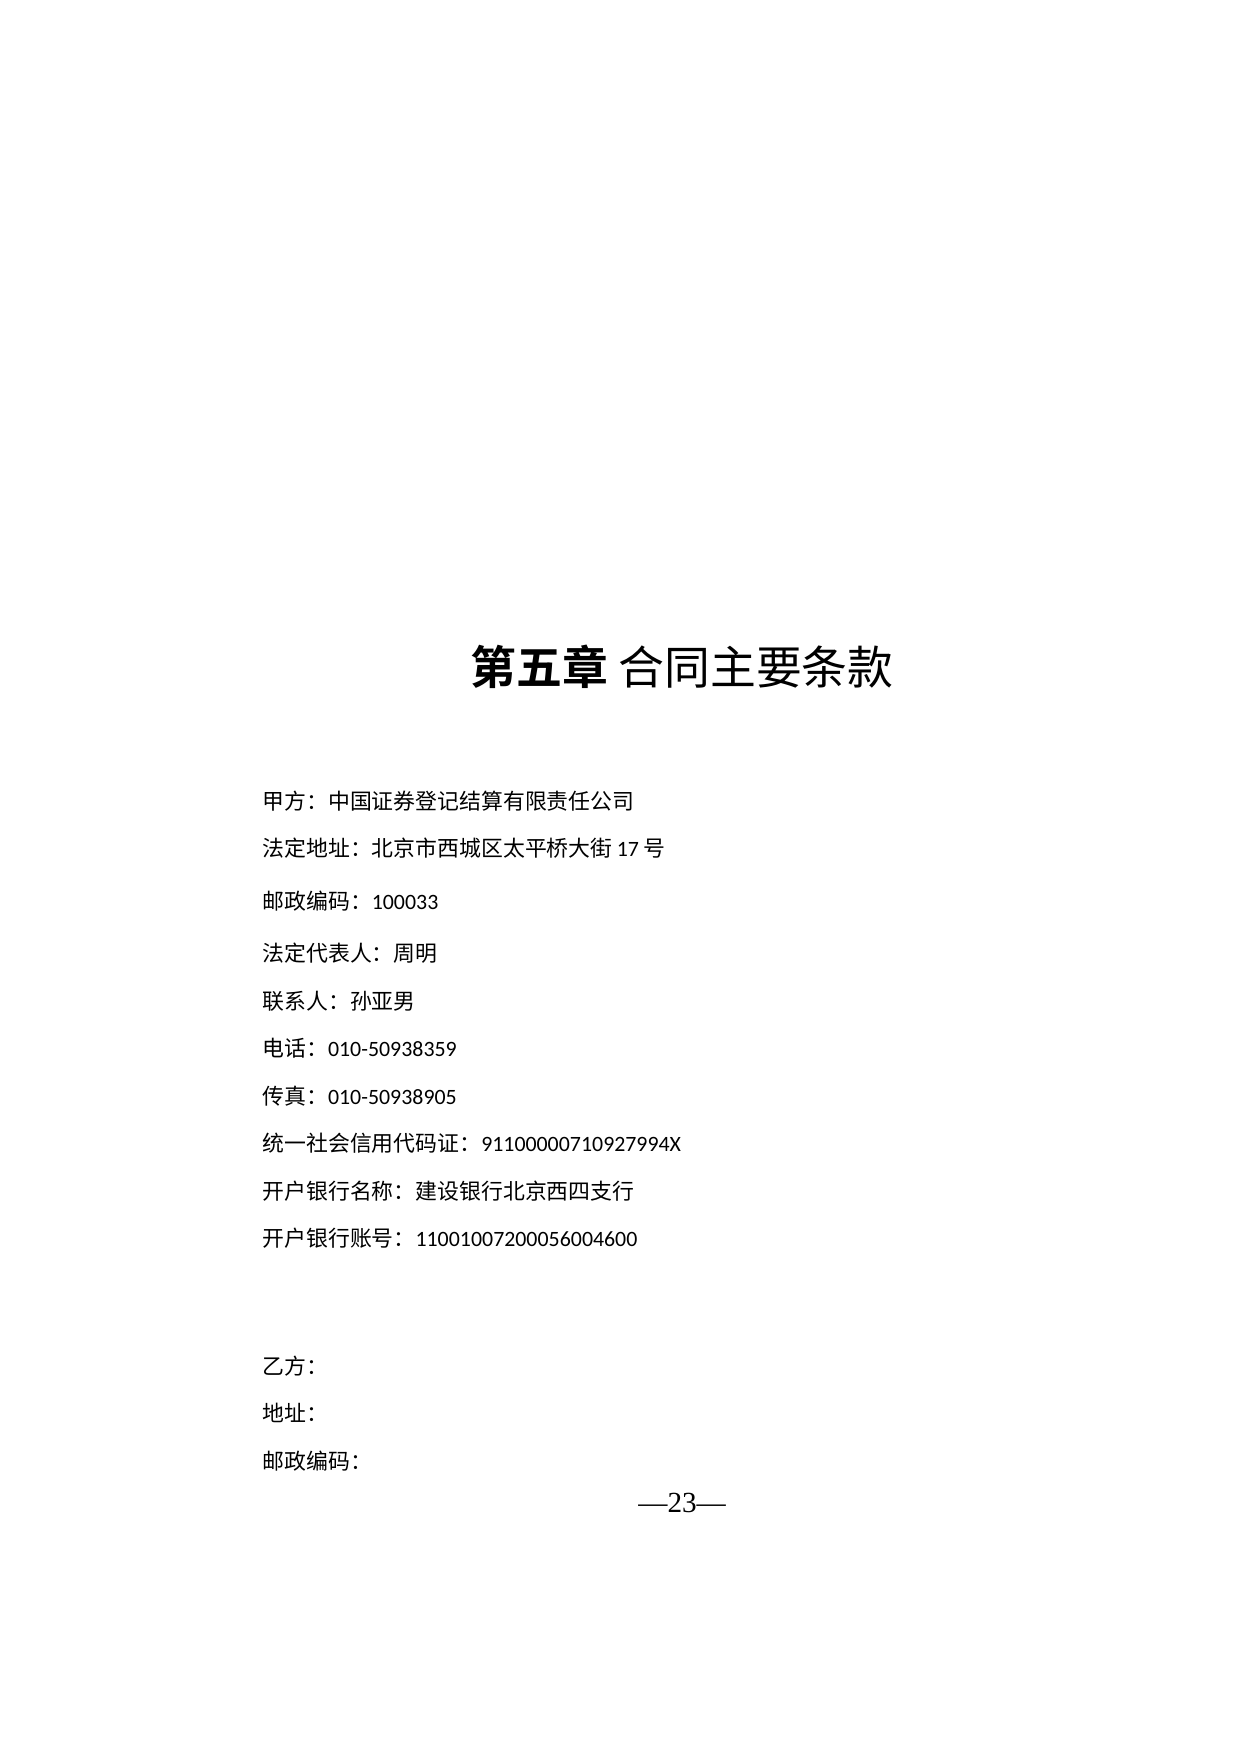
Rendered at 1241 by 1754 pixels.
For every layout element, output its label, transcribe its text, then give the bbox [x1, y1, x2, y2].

text 电话：010-50938359 [218, 1031, 1087, 1063]
text 邮政编码：100033 [218, 884, 1087, 916]
text 地址： [218, 1396, 1087, 1428]
text 乙方： [218, 1349, 1087, 1381]
text 传真：010-50938905 [218, 1079, 1087, 1111]
text 法定地址：北京市西城区太平桥大街17号 [218, 831, 1087, 863]
text 法定代表人：周明 [218, 936, 1087, 968]
subtitle 合同主要条款 [351, 631, 1087, 697]
text 联系人：孙亚男 [218, 984, 1087, 1016]
text 甲方：中国证券登记结算有限责任公司 [218, 784, 1087, 816]
text 开户银行账号：11001007200056004600 [218, 1221, 1087, 1253]
text 邮政编码： [218, 1444, 1087, 1476]
text 开户银行名称：建设银行北京西四支行 [218, 1174, 1087, 1206]
text 统一社会信用代码证：91100000710927994X [218, 1126, 1087, 1158]
